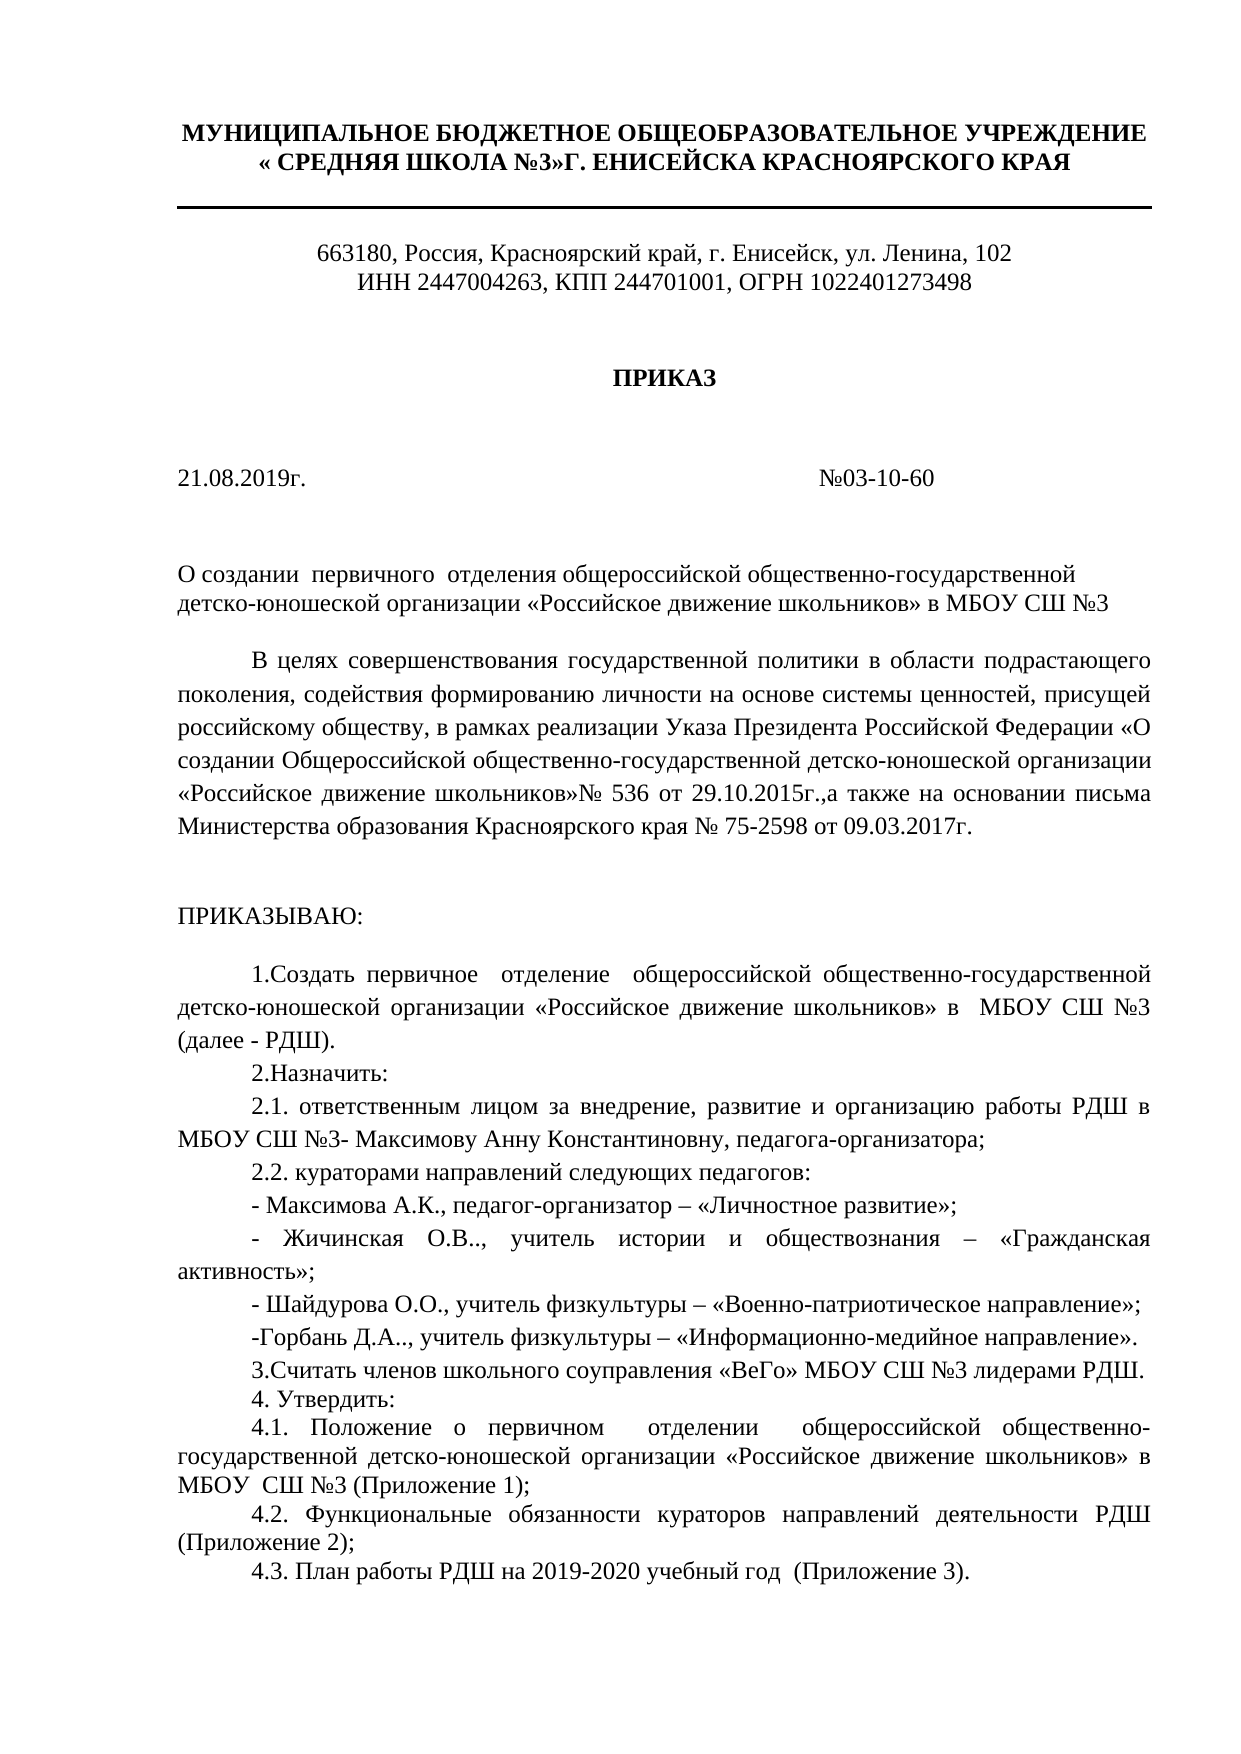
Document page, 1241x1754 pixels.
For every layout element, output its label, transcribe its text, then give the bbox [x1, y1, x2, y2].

text - Жичинская О.В.., учитель истории и обществознания – «Гражданская активность»; [177, 1223, 1152, 1285]
text О создании первичного отделения общероссийской общественно-государственной [177, 559, 1152, 588]
text 4. Утвердить: [177, 1384, 1152, 1412]
text ИНН 2447004263, КПП 244701001, ОГРН 1022401273498 [177, 267, 1152, 296]
text В целях совершенствования государственной политики в области подрастающего поколения, содействия формированию личности на основе системы ценностей, присущей российскому обществу, в рамках реализации Указа Президента Российской Федерации «О создании Общероссийской общественно-государственной детско-юношеской организации «Российское движение школьников»№ 536 от 29.10.2015г.,а также на основании письма Министерства образования Красноярского края № 75-2598 от 09.03.2017г. [177, 646, 1152, 839]
text « СРЕДНЯЯ ШКОЛА №3»Г. ЕНИСЕЙСКА КРАСНОЯРСКОГО КРАЯ [177, 147, 1152, 176]
text 663180, Россия, Красноярский край, г. Енисейск, ул. Ленина, 102 [177, 238, 1152, 267]
text - Максимова А.К., педагог-организатор – «Личностное развитие»; [177, 1190, 1152, 1219]
text -Горбань Д.А.., учитель физкультуры – «Информационно-медийное направление». [177, 1322, 1152, 1351]
text 3.Считать членов школьного соуправления «ВеГо» МБОУ СШ №3 лидерами РДШ. [177, 1355, 1152, 1384]
text 1.Создать первичное отделение общероссийской общественно-государственной детско-юношеской организации «Российское движение школьников» в МБОУ СШ №3 (далее - РДШ). [177, 959, 1152, 1053]
text ПРИКАЗЫВАЮ: [177, 901, 1152, 930]
text - Шайдурова О.О., учитель физкультуры – «Военно-патриотическое направление»; [177, 1289, 1152, 1318]
text МУНИЦИПАЛЬНОЕ БЮДЖЕТНОЕ ОБЩЕОБРАЗОВАТЕЛЬНОЕ УЧРЕЖДЕНИЕ [177, 118, 1152, 147]
text 2.1. ответственным лицом за внедрение, развитие и организацию работы РДШ в МБОУ СШ №3- Максимову Анну Константиновну, педагога-организатора; [177, 1091, 1152, 1153]
text детско-юношеской организации «Российское движение школьников» в МБОУ СШ №3 [177, 588, 1152, 617]
text 2.2. кураторами направлений следующих педагогов: [177, 1157, 1152, 1186]
text 4.1. Положение о первичном отделении общероссийской общественно-государственной детско-юношеской организации «Российское движение школьников» в МБОУ СШ №3 (Приложение 1); [177, 1412, 1152, 1499]
text 4.3. План работы РДШ на 2019-2020 учебный год (Приложение 3). [177, 1556, 1152, 1585]
text 2.Назначить: [177, 1058, 1152, 1087]
text ПРИКАЗ [177, 363, 1152, 392]
text 21.08.2019г. №03-10-60 [177, 463, 1152, 492]
text 4.2. Функциональные обязанности кураторов направлений деятельности РДШ (Приложение 2); [177, 1499, 1152, 1556]
